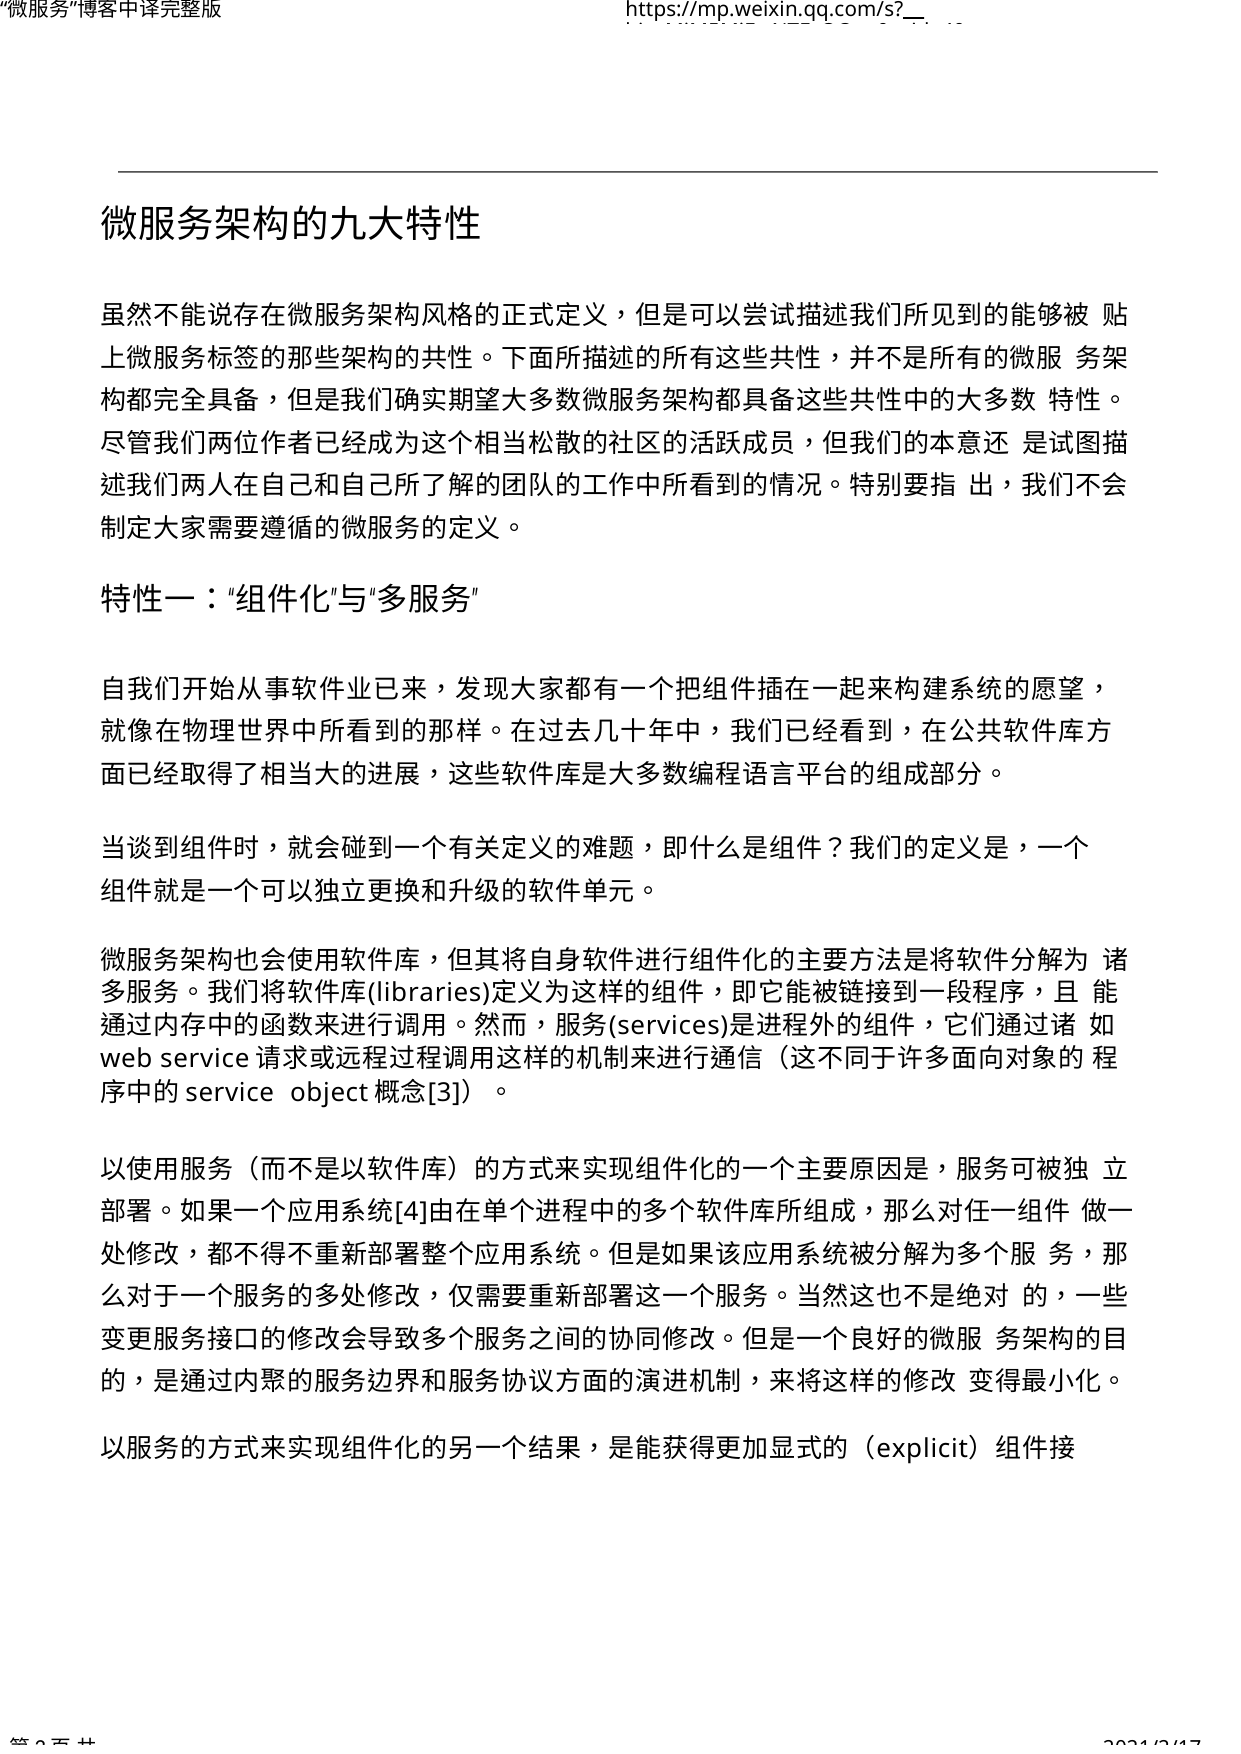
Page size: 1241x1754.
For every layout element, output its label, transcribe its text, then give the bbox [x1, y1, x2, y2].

text 自我们开始从事软件业已来，发现大家都有一个把组件插在一起来构建系统的愿望， 就像在物理世界中所看到的那样。在过去几十年中，我们已经看到，在公共软件库方 面已经取得了相当大的进展，这些软件库是大多数编程语言平台的组成部分。 [100, 664, 1113, 792]
text 微服务架构的九大特性 [100, 201, 1139, 247]
text 以服务的方式来实现组件化的另一个结果，是能获得更加显式的（explicit）组件接 [100, 1429, 1139, 1465]
text 组件就是一个可以独立更换和升级的软件单元。 [100, 866, 1139, 909]
subtitle 特性一：“组件化”与“多服务” [100, 577, 1139, 620]
text 以使用服务（而不是以软件库）的方式来实现组件化的一个主要原因是，服务可被独 立部署。如果一个应用系统[4]由在单个进程中的多个软件库所组成，那么对任一组件 做一处修改，都不得不重新部署整个应用系统。但是如果该应用系统被分解为多个服 务，那么对于一个服务的多处修改，仅需要重新部署这一个服务。当然这也不是绝对 的，一些变更服务接口的修改会导致多个服务之间的协同修改。但是一个良好的微服 务架构的目的，是通过内聚的服务边界和服务协议方面的演进机制，来将这样的修改 变得最小化。 [100, 1144, 1139, 1399]
text 当谈到组件时，就会碰到一个有关定义的难题，即什么是组件？我们的定义是，一个 [100, 822, 1139, 866]
text 微服务架构也会使用软件库，但其将自身软件进行组件化的主要方法是将软件分解为 诸多服务。我们将软件库(libraries)定义为这样的组件，即它能被链接到一段程序，且 能通过内存中的函数来进行调用。然而，服务(services)是进程外的组件，它们通过诸 如web service请求或远程过程调用这样的机制来进行通信（这不同于许多面向对象的 程序中的service object概念[3]）。 [100, 943, 1139, 1109]
text 虽然不能说存在微服务架构风格的正式定义，但是可以尝试描述我们所见到的能够被 贴上微服务标签的那些架构的共性。下面所描述的所有这些共性，并不是所有的微服 务架构都完全具备，但是我们确实期望大多数微服务架构都具备这些共性中的大多数 特性。尽管我们两位作者已经成为这个相当松散的社区的活跃成员，但我们的本意还 是试图描述我们两人在自己和自己所了解的团队的工作中所看到的情况。特别要指 出，我们不会制定大家需要遵循的微服务的定义。 [100, 291, 1139, 546]
